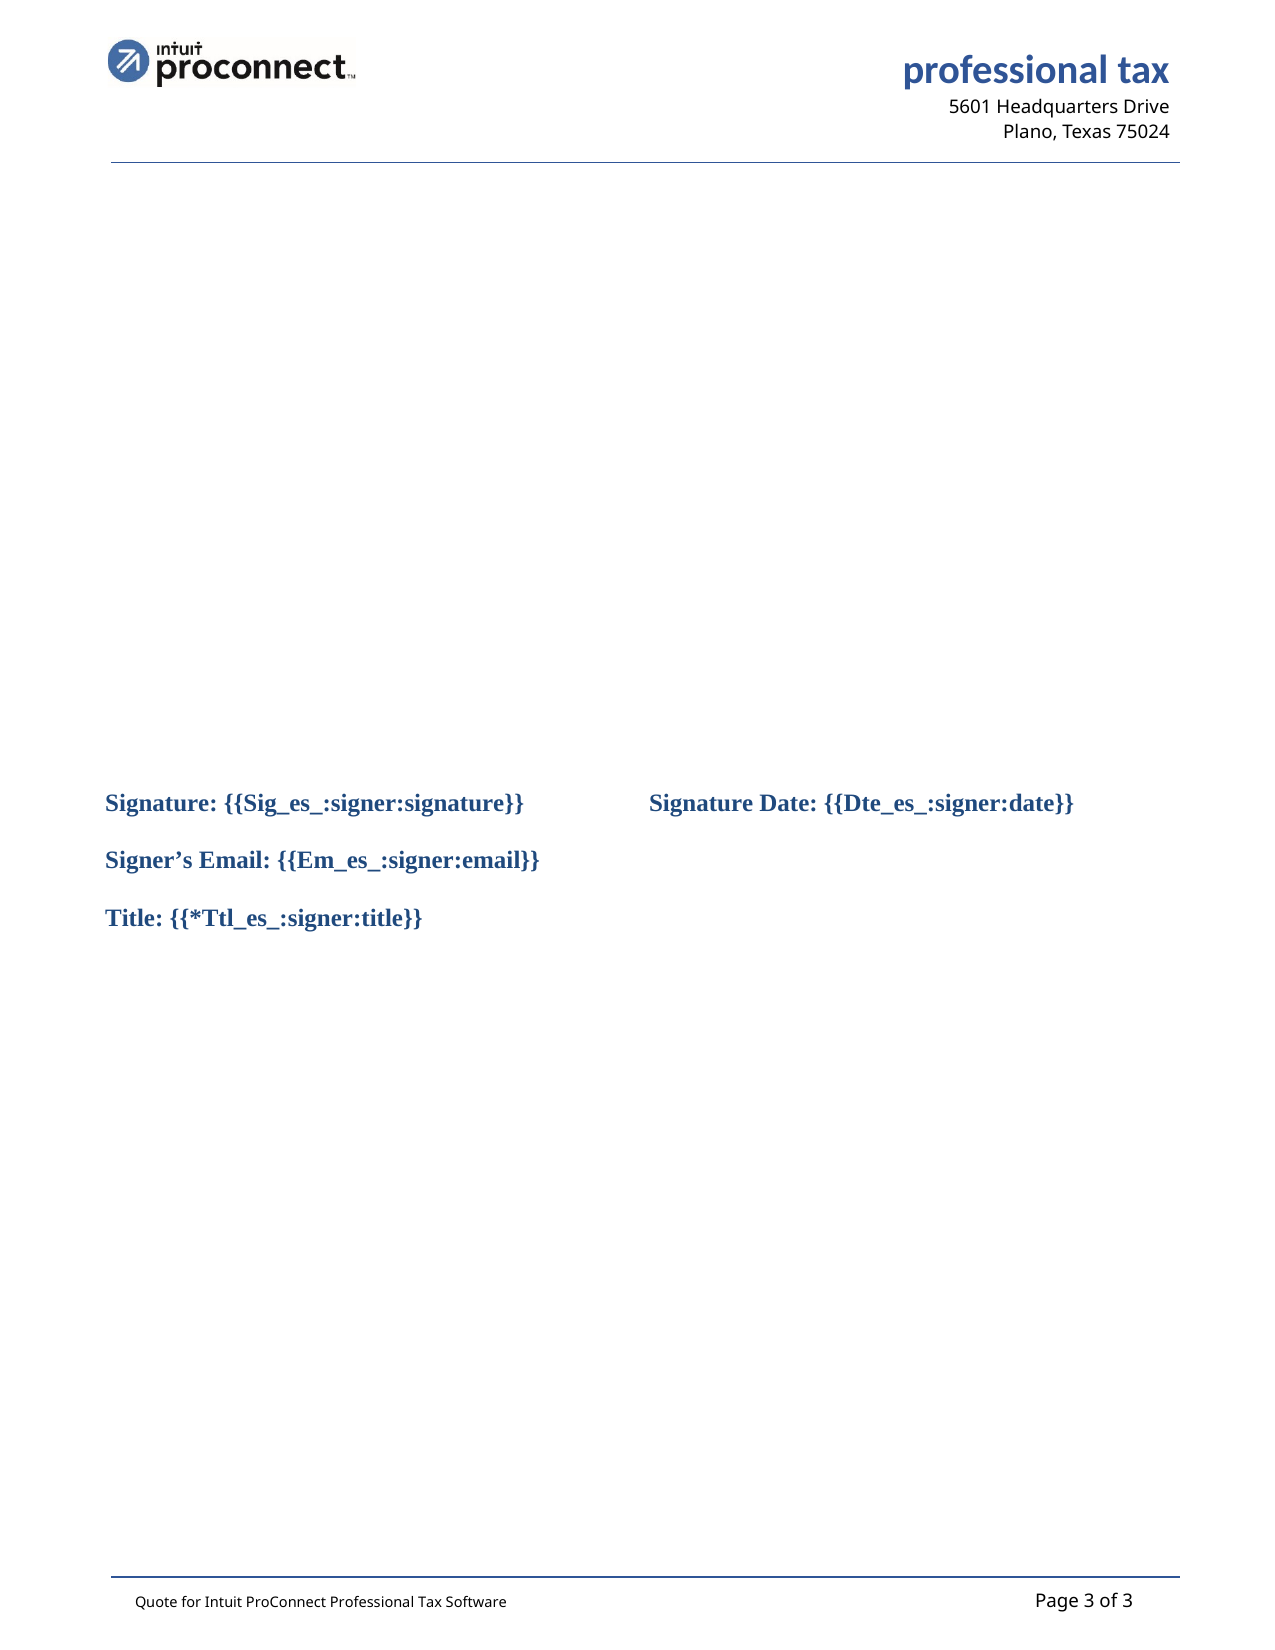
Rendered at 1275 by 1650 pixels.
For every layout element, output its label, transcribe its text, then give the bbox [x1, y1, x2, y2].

text Signature: {{Sig_es_:signer:signature}} Signature Date: {{Dte_es_:signer:date}} [105, 788, 1162, 817]
text Signer’s Email: {{Em_es_:signer:email}} [105, 846, 1162, 874]
picture [201, 37, 357, 88]
text Title: {{*Ttl_es_:signer:title}} [105, 903, 1162, 932]
